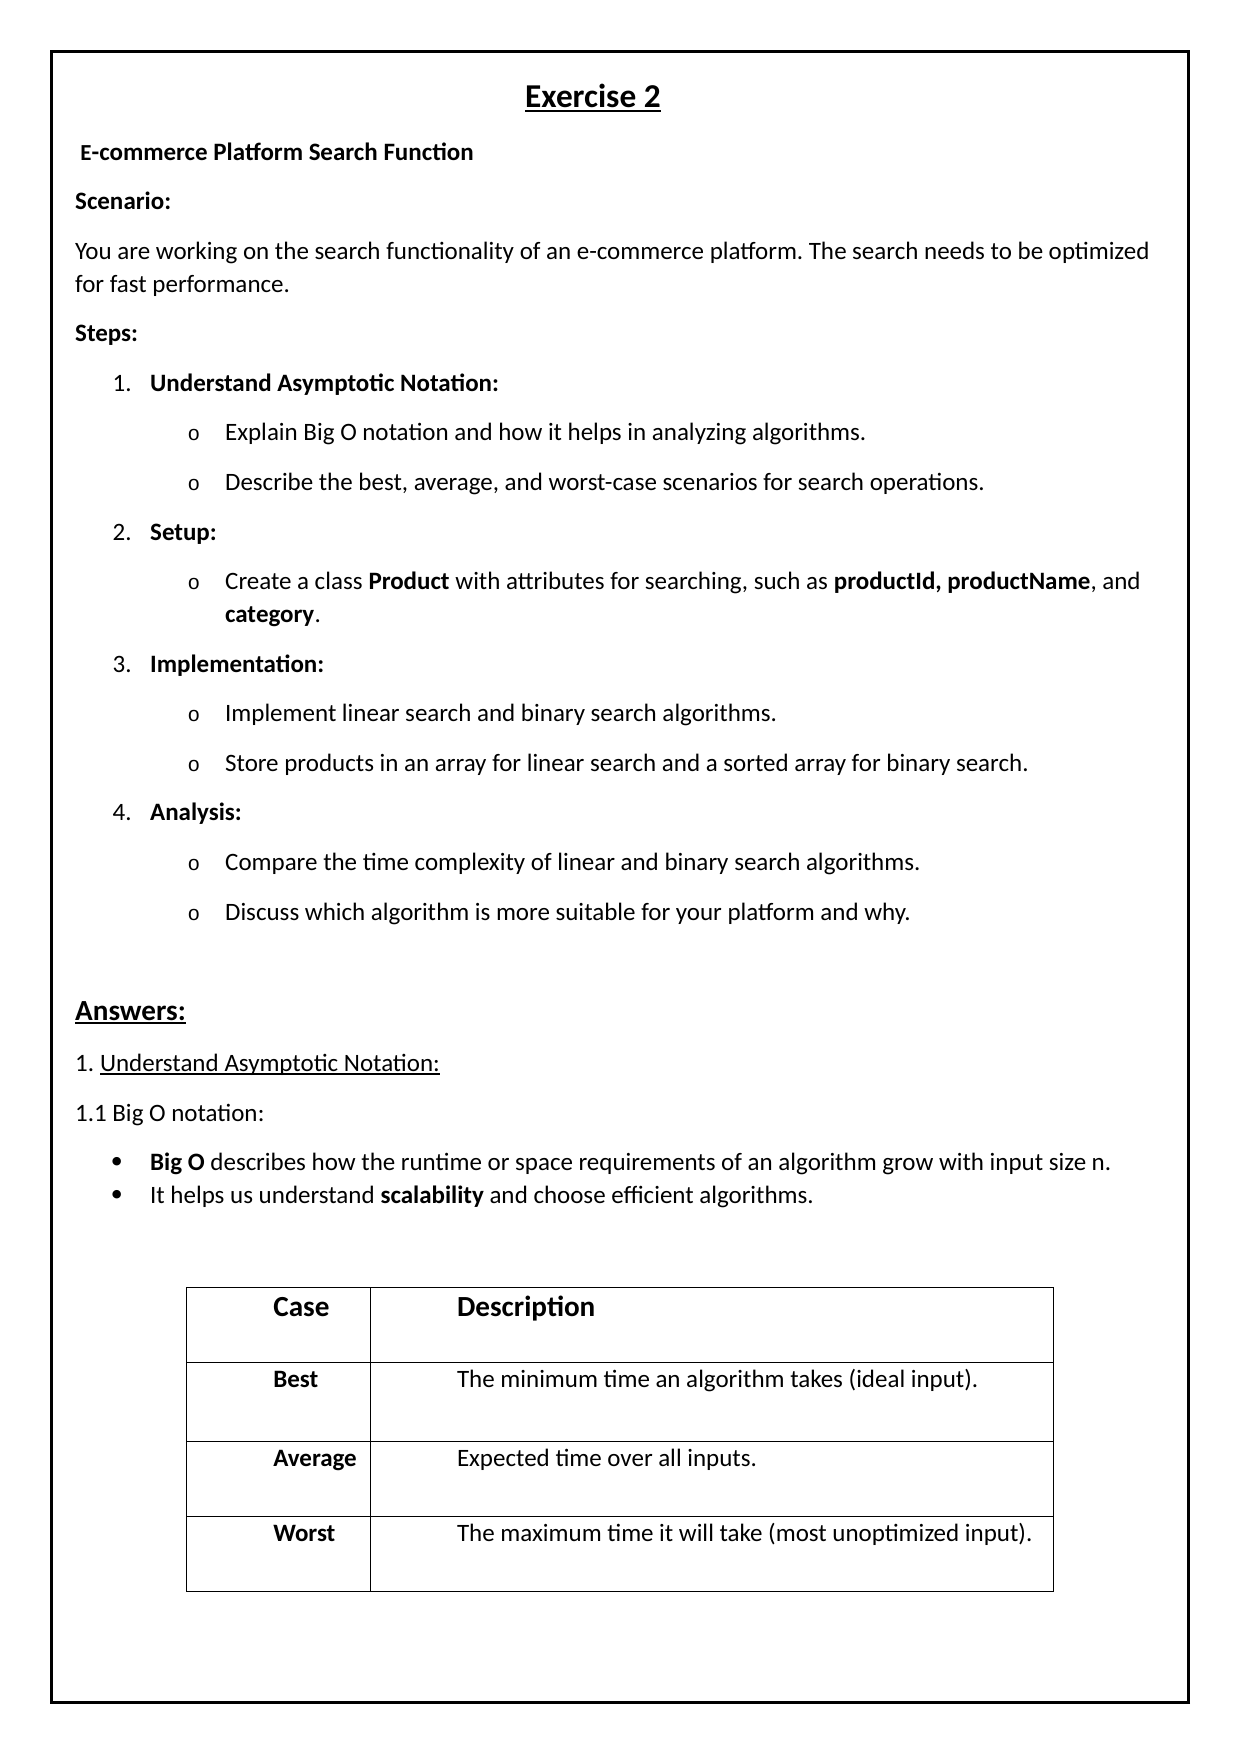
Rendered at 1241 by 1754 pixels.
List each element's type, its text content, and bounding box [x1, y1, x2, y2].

list Discuss which algorithm is more suitable for your platform and why. [187, 896, 1165, 926]
text 1. Understand Asymptotic Notation: [75, 1047, 1165, 1078]
list Big O describes how the runtime or space requirements of an algorithm grow with input size n. [112, 1146, 1165, 1177]
text Steps: [75, 317, 1165, 348]
list It helps us understand scalability and choose efficient algorithms. [112, 1179, 1165, 1210]
table_cell Best [187, 1363, 370, 1441]
list Implementation: [112, 648, 1165, 678]
table_cell The minimum time an algorithm takes (ideal input). [371, 1363, 1053, 1441]
list Analysis: [112, 796, 1165, 827]
list Describe the best, average, and worst-case scenarios for search operations. [187, 466, 1165, 497]
list Understand Asymptotic Notation: [112, 367, 1165, 397]
text Answers: [75, 992, 1165, 1028]
list Implement linear search and binary search algorithms. [187, 697, 1165, 728]
table_cell Expected time over all inputs. [371, 1442, 1053, 1516]
table_header Case [187, 1288, 370, 1362]
table_cell Average [187, 1442, 370, 1516]
table_cell Worst [187, 1517, 370, 1591]
text You are working on the search functionality of an e-commerce platform. The search needs to be optimized for fast performance. [75, 235, 1165, 298]
table_header Description [371, 1288, 1053, 1362]
list Compare the time complexity of linear and binary search algorithms. [187, 846, 1165, 877]
list Store products in an array for linear search and a sorted array for binary search. [187, 747, 1165, 777]
list Explain Big O notation and how it helps in analyzing algorithms. [187, 416, 1165, 447]
text Exercise 2 [450, 75, 1165, 116]
text Scenario: [75, 185, 1165, 216]
text 1.1 Big O notation: [75, 1097, 1165, 1127]
text E-commerce Platform Search Function [75, 136, 1165, 166]
list Setup: [112, 516, 1165, 546]
table_cell The maximum time it will take (most unoptimized input). [371, 1517, 1053, 1591]
list Create a class Product with attributes for searching, such as productId, productName, and category. [187, 565, 1165, 629]
